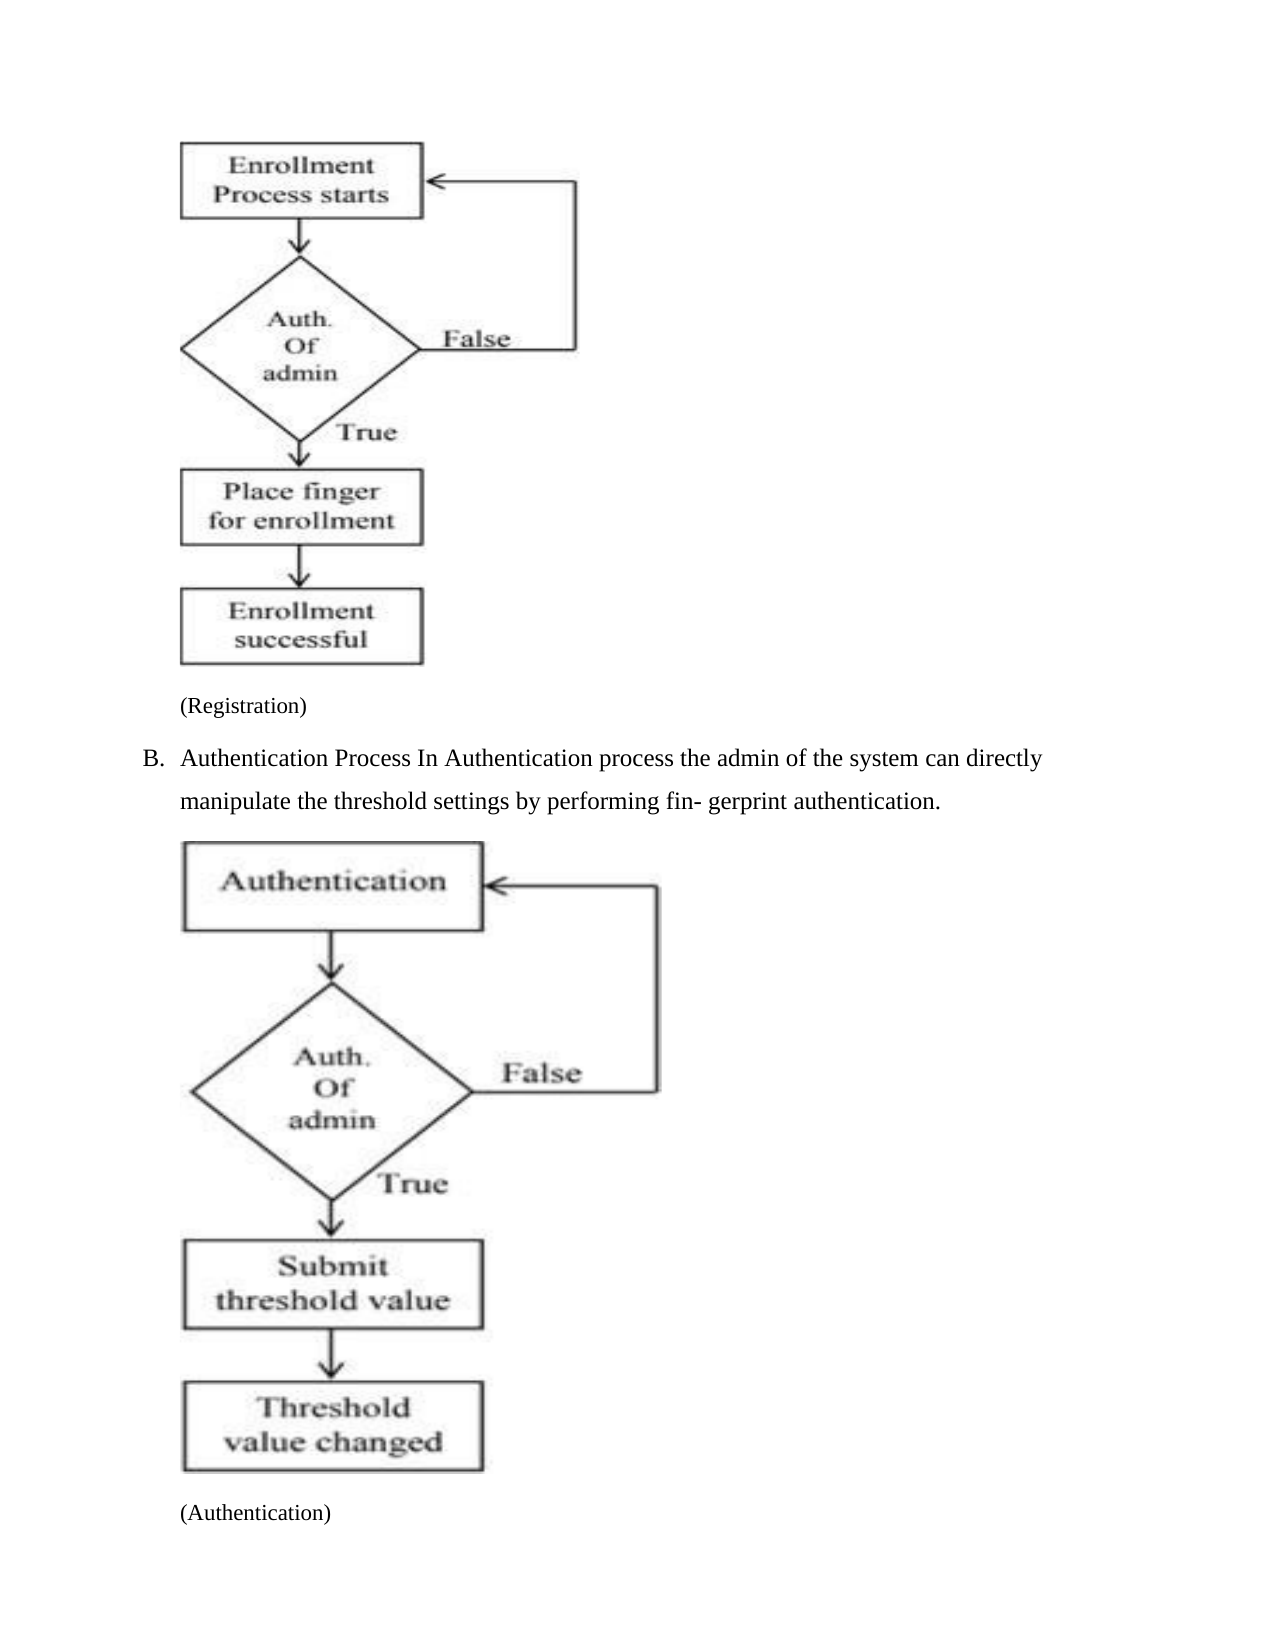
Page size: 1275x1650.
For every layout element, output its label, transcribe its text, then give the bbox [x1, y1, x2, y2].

picture [179, 841, 662, 1474]
list Authentication Process In Authentication process the admin of the system can directly manipulate the threshold settings by performing fin- gerprint authentication. [142, 743, 1128, 815]
picture [179, 141, 580, 667]
list (Registration) [180, 692, 1128, 718]
list (Authentication) [180, 1499, 1128, 1525]
